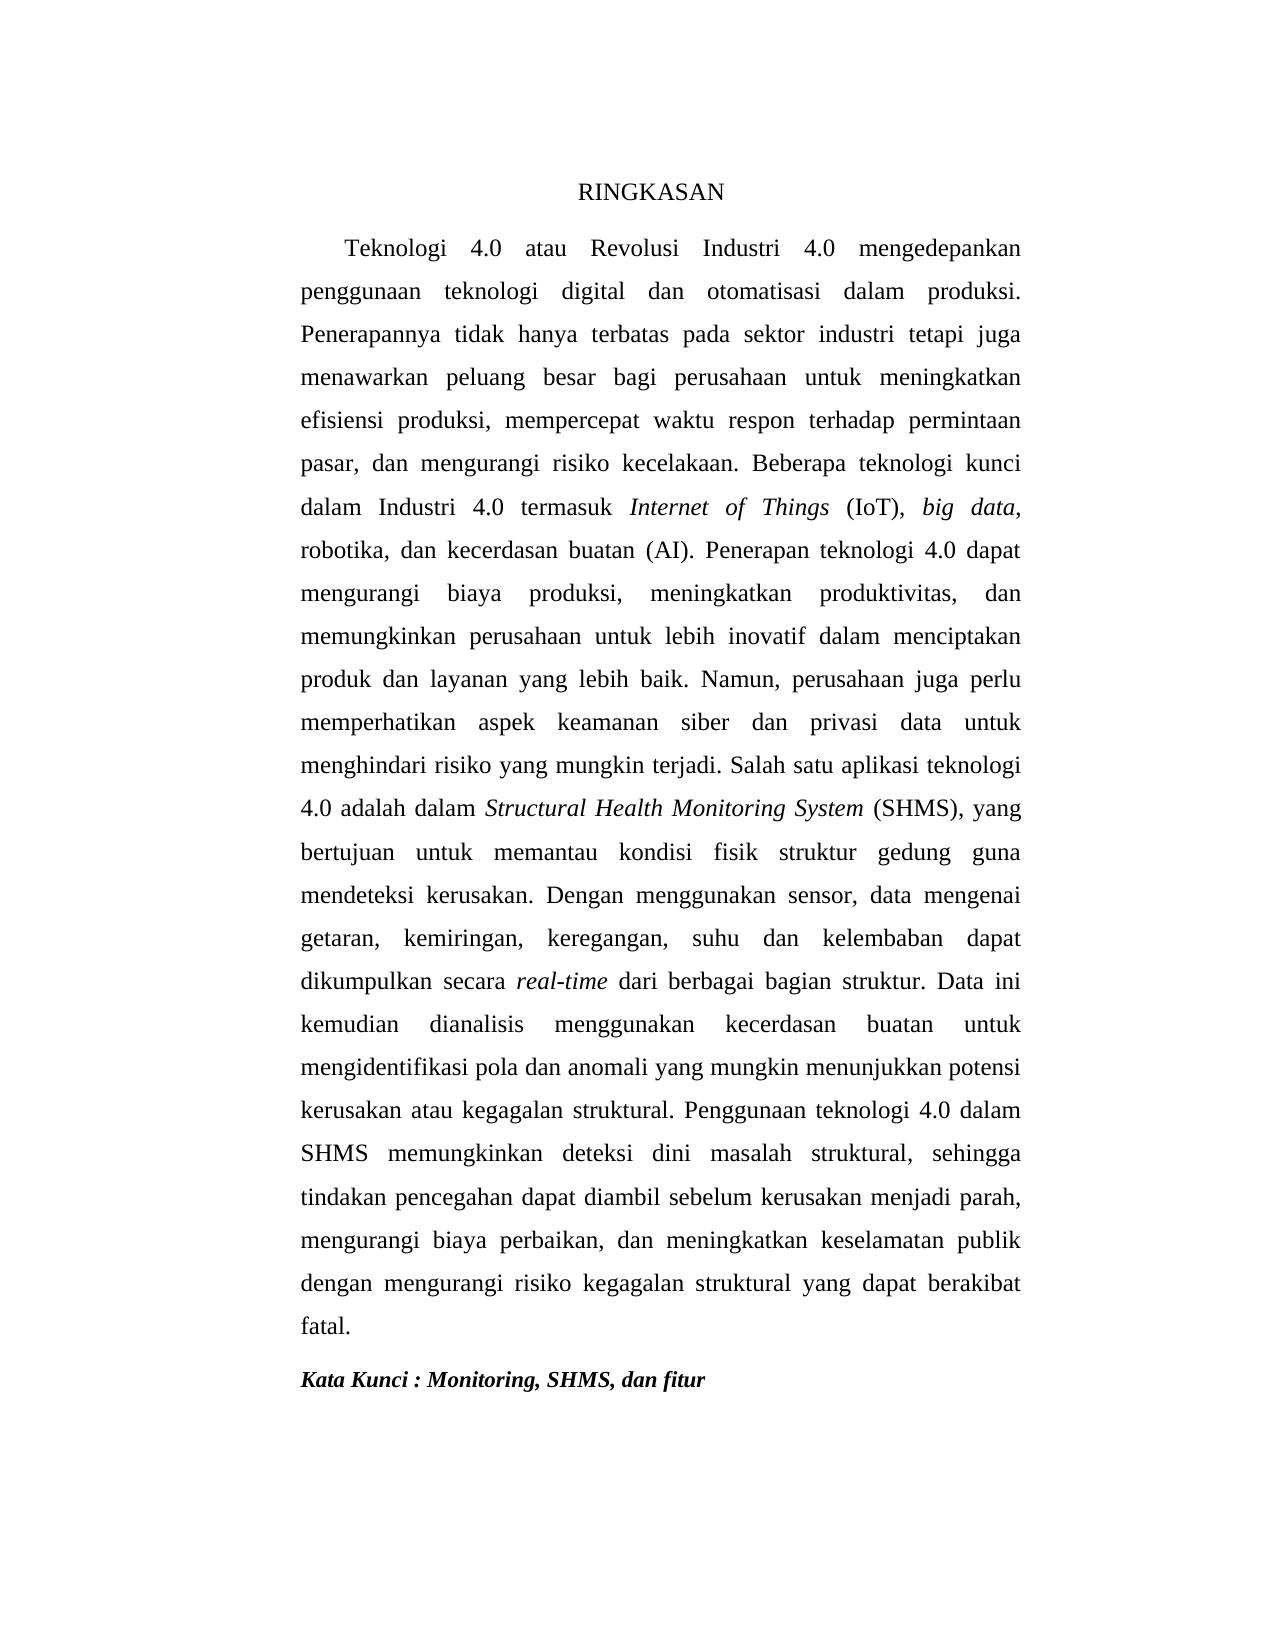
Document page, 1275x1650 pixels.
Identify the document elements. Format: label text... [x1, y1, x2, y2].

text Teknologi 4.0 atau Revolusi Industri 4.0 mengedepankan penggunaan teknologi digital dan otomatisasi dalam produksi. Penerapannya tidak hanya terbatas pada sektor industri tetapi juga menawarkan peluang besar bagi perusahaan untuk meningkatkan efisiensi produksi, mempercepat waktu respon terhadap permintaan pasar, dan mengurangi risiko kecelakaan. Beberapa teknologi kunci dalam Industri 4.0 termasuk Internet of Things (IoT), big data, robotika, dan kecerdasan buatan (AI). Penerapan teknologi 4.0 dapat mengurangi biaya produksi, meningkatkan produktivitas, dan memungkinkan perusahaan untuk lebih inovatif dalam menciptakan produk dan layanan yang lebih baik. Namun, perusahaan juga perlu memperhatikan aspek keamanan siber dan privasi data untuk menghindari risiko yang mungkin terjadi. Salah satu aplikasi teknologi 4.0 adalah dalam Structural Health Monitoring System (SHMS), yang bertujuan untuk memantau kondisi fisik struktur gedung guna mendeteksi kerusakan. Dengan menggunakan sensor, data mengenai getaran, kemiringan, keregangan, suhu dan kelembaban dapat dikumpulkan secara real-time dari berbagai bagian struktur. Data ini kemudian dianalisis menggunakan kecerdasan buatan untuk mengidentifikasi pola dan anomali yang mungkin menunjukkan potensi kerusakan atau kegagalan struktural. Penggunaan teknologi 4.0 dalam SHMS memungkinkan deteksi dini masalah struktural, sehingga tindakan pencegahan dapat diambil sebelum kerusakan menjadi parah, mengurangi biaya perbaikan, dan meningkatkan keselamatan publik dengan mengurangi risiko kegagalan struktural yang dapat berakibat fatal. [300, 233, 1022, 1340]
subtitle RINGKASAN [236, 177, 1066, 206]
text Kata Kunci : Monitoring, SHMS, dan fitur [300, 1367, 1125, 1393]
